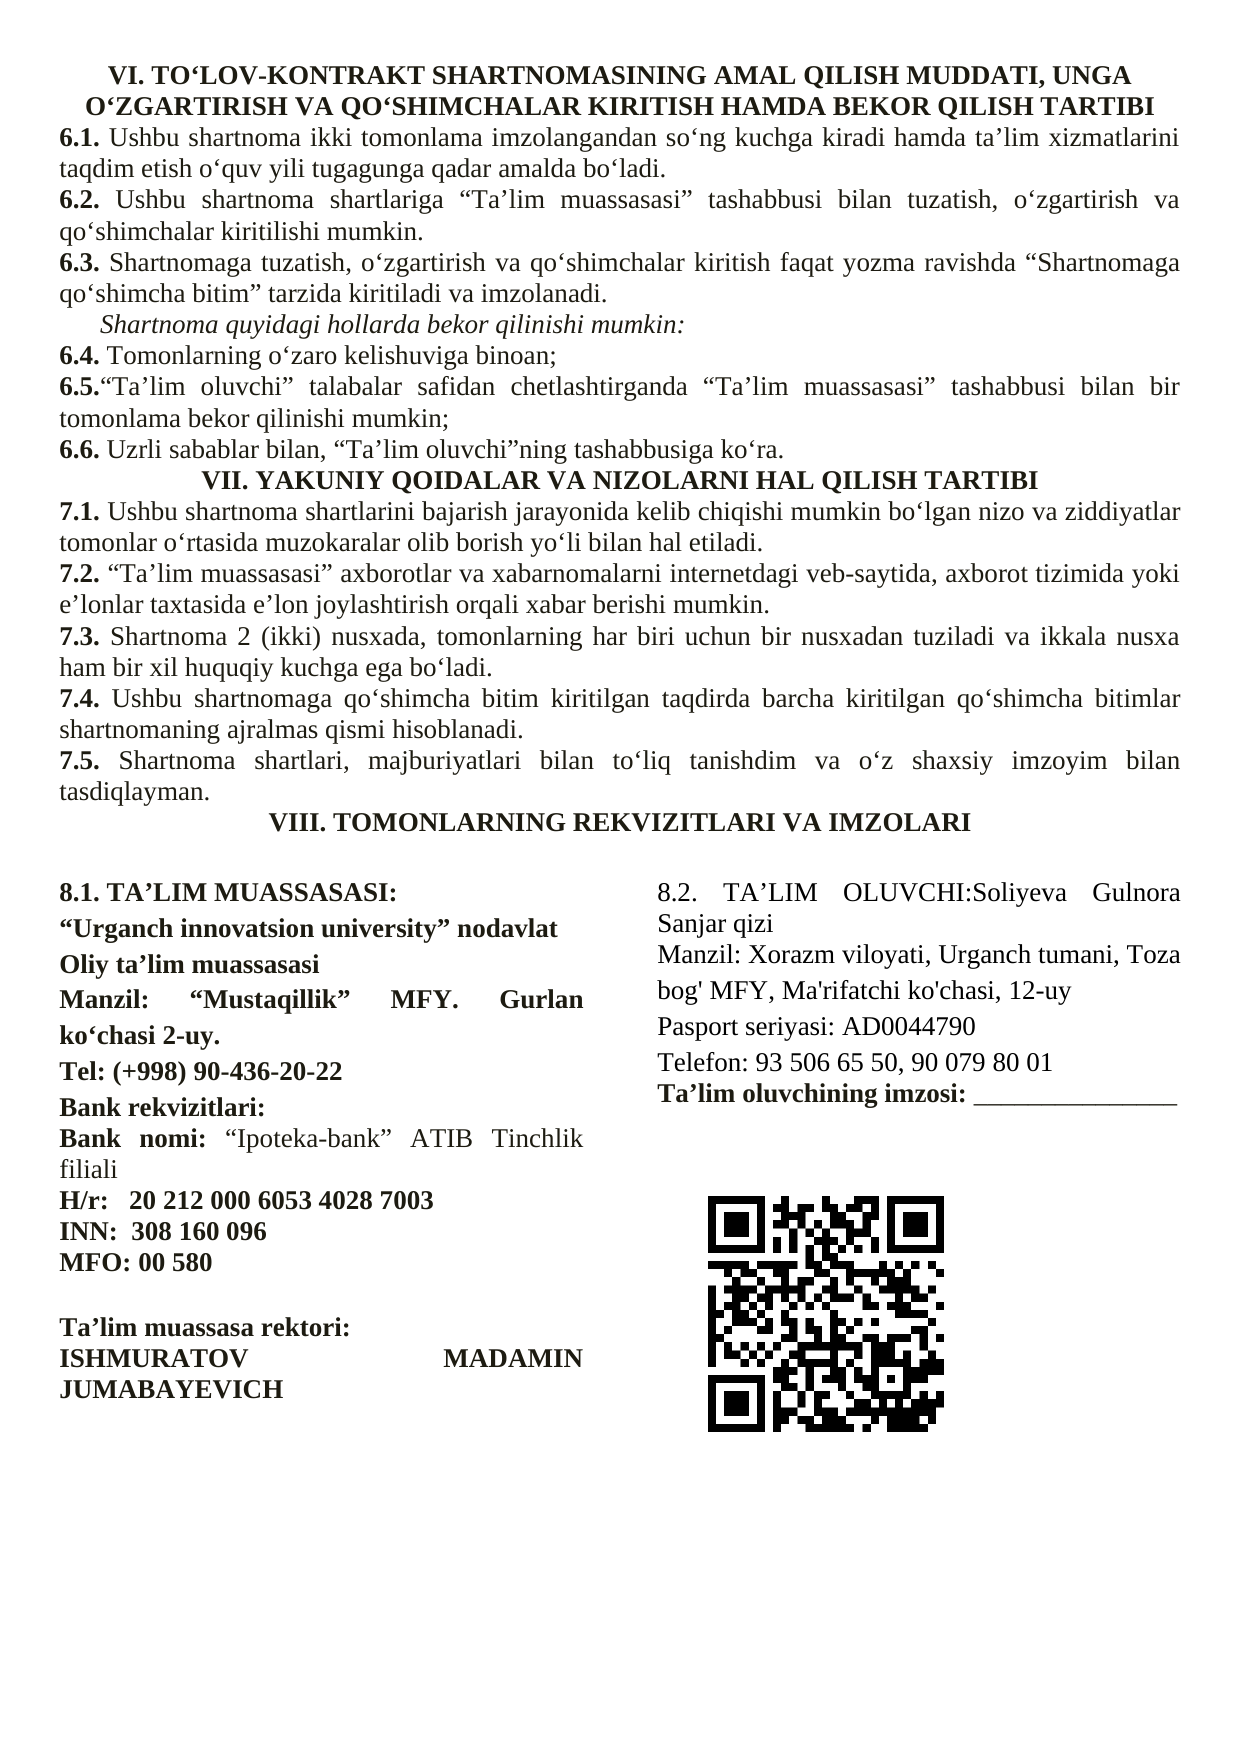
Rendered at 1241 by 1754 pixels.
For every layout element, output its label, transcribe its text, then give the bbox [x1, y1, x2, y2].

text Tel: (+998) 90-436-20-22 [59, 1055, 583, 1086]
text 6.3. Shartnomaga tuzatish, o‘zgartirish va qo‘shimchalar kiritish faqat yozma ravishda “Shartnomaga qo‘shimcha bitim” tarzida kiritiladi va imzolanadi. [59, 246, 1181, 308]
text VI. TO‘LOV-KONTRAKT SHARTNOMASINING AMAL QILISH MUDDATI, UNGA O‘ZGARTIRISH VA QO‘SHIMCHALAR KIRITISH HAMDA BEKOR QILISH TARTIBI [59, 59, 1181, 121]
text Shartnoma quyidagi hollarda bekor qilinishi mumkin: [59, 308, 1181, 339]
text VIII. TOMONLARNING REKVIZITLARI VA IMZOLARI [59, 807, 1181, 838]
text VII. YAKUNIY QOIDALAR VA NIZOLARNI HAL QILISH TARTIBI [59, 464, 1181, 495]
text 8.1. TA’LIM MUASSASASI: [59, 876, 583, 907]
text Telefon: 93 506 65 50, 90 079 80 01 [657, 1046, 1181, 1077]
text 8.2. TA’LIM OLUVCHI:Soliyeva Gulnora Sanjar qizi [657, 876, 1181, 938]
text 6.6. Uzrli sabablar bilan, “Ta’lim oluvchi”ning tashabbusiga ko‘ra. [59, 433, 1181, 464]
text 6.1. Ushbu shartnoma ikki tomonlama imzolangandan so‘ng kuchga kiradi hamda ta’lim xizmatlarini taqdim etish o‘quv yili tugagunga qadar amalda bo‘ladi. [59, 121, 1181, 184]
text Bank nomi: “Ipoteka-bank” ATIB Tinchlik filiali [59, 1122, 583, 1184]
picture [675, 1164, 976, 1464]
text INN: 308 160 096 [59, 1215, 583, 1246]
text 6.2. Ushbu shartnoma shartlariga “Ta’lim muassasasi” tashabbusi bilan tuzatish, o‘zgartirish va qo‘shimchalar kiritilishi mumkin. [59, 184, 1181, 246]
text 6.5.“Ta’lim oluvchi” talabalar safidan chetlashtirganda “Ta’lim muassasasi” tashabbusi bilan bir tomonlama bekor qilinishi mumkin; [59, 371, 1181, 433]
text 7.4. Ushbu shartnomaga qo‘shimcha bitim kiritilgan taqdirda barcha kiritilgan qo‘shimcha bitimlar shartnomaning ajralmas qismi hisoblanadi. [59, 682, 1181, 744]
text MFO: 00 580 [59, 1246, 583, 1277]
text 7.1. Ushbu shartnoma shartlarini bajarish jarayonida kelib chiqishi mumkin bo‘lgan nizo va ziddiyatlar tomonlar o‘rtasida muzokaralar olib borish yo‘li bilan hal etiladi. [59, 495, 1181, 557]
text Ta’lim muassasa rektori: [59, 1311, 583, 1342]
text Manzil: Xorazm viloyati, Urganch tumani, Toza bog' MFY, Ma'rifatchi ko'chasi, 12-uy [657, 938, 1181, 1005]
text Ta’lim oluvchining imzosi: _______________ [657, 1077, 1181, 1108]
text 7.3. Shartnoma 2 (ikki) nusxada, tomonlarning har biri uchun bir nusxadan tuziladi va ikkala nusxa ham bir xil huquqiy kuchga ega bo‘ladi. [59, 620, 1181, 682]
text Bank rekvizitlari: [59, 1091, 583, 1122]
text “Urganch innovatsion university” nodavlat Oliy ta’lim muassasasi [59, 912, 583, 979]
text ISHMURATOV MADAMIN JUMABAYEVICH [59, 1342, 583, 1404]
text Pasport seriyasi: AD0044790 [657, 1010, 1181, 1041]
text 7.5. Shartnoma shartlari, majburiyatlari bilan to‘liq tanishdim va o‘z shaxsiy imzoyim bilan tasdiqlayman. [59, 744, 1181, 807]
text 7.2. “Ta’lim muassasasi” axborotlar va xabarnomalarni internetdagi veb-saytida, axborot tizimida yoki e’lonlar taxtasida e’lon joylashtirish orqali xabar berishi mumkin. [59, 557, 1181, 620]
text 6.4. Tomonlarning o‘zaro kelishuviga binoan; [59, 339, 1181, 371]
text Manzil: “Mustaqillik” MFY. Gurlan koʻchasi 2-uy. [59, 983, 583, 1050]
text H/r: 20 212 000 6053 4028 7003 [59, 1184, 583, 1215]
